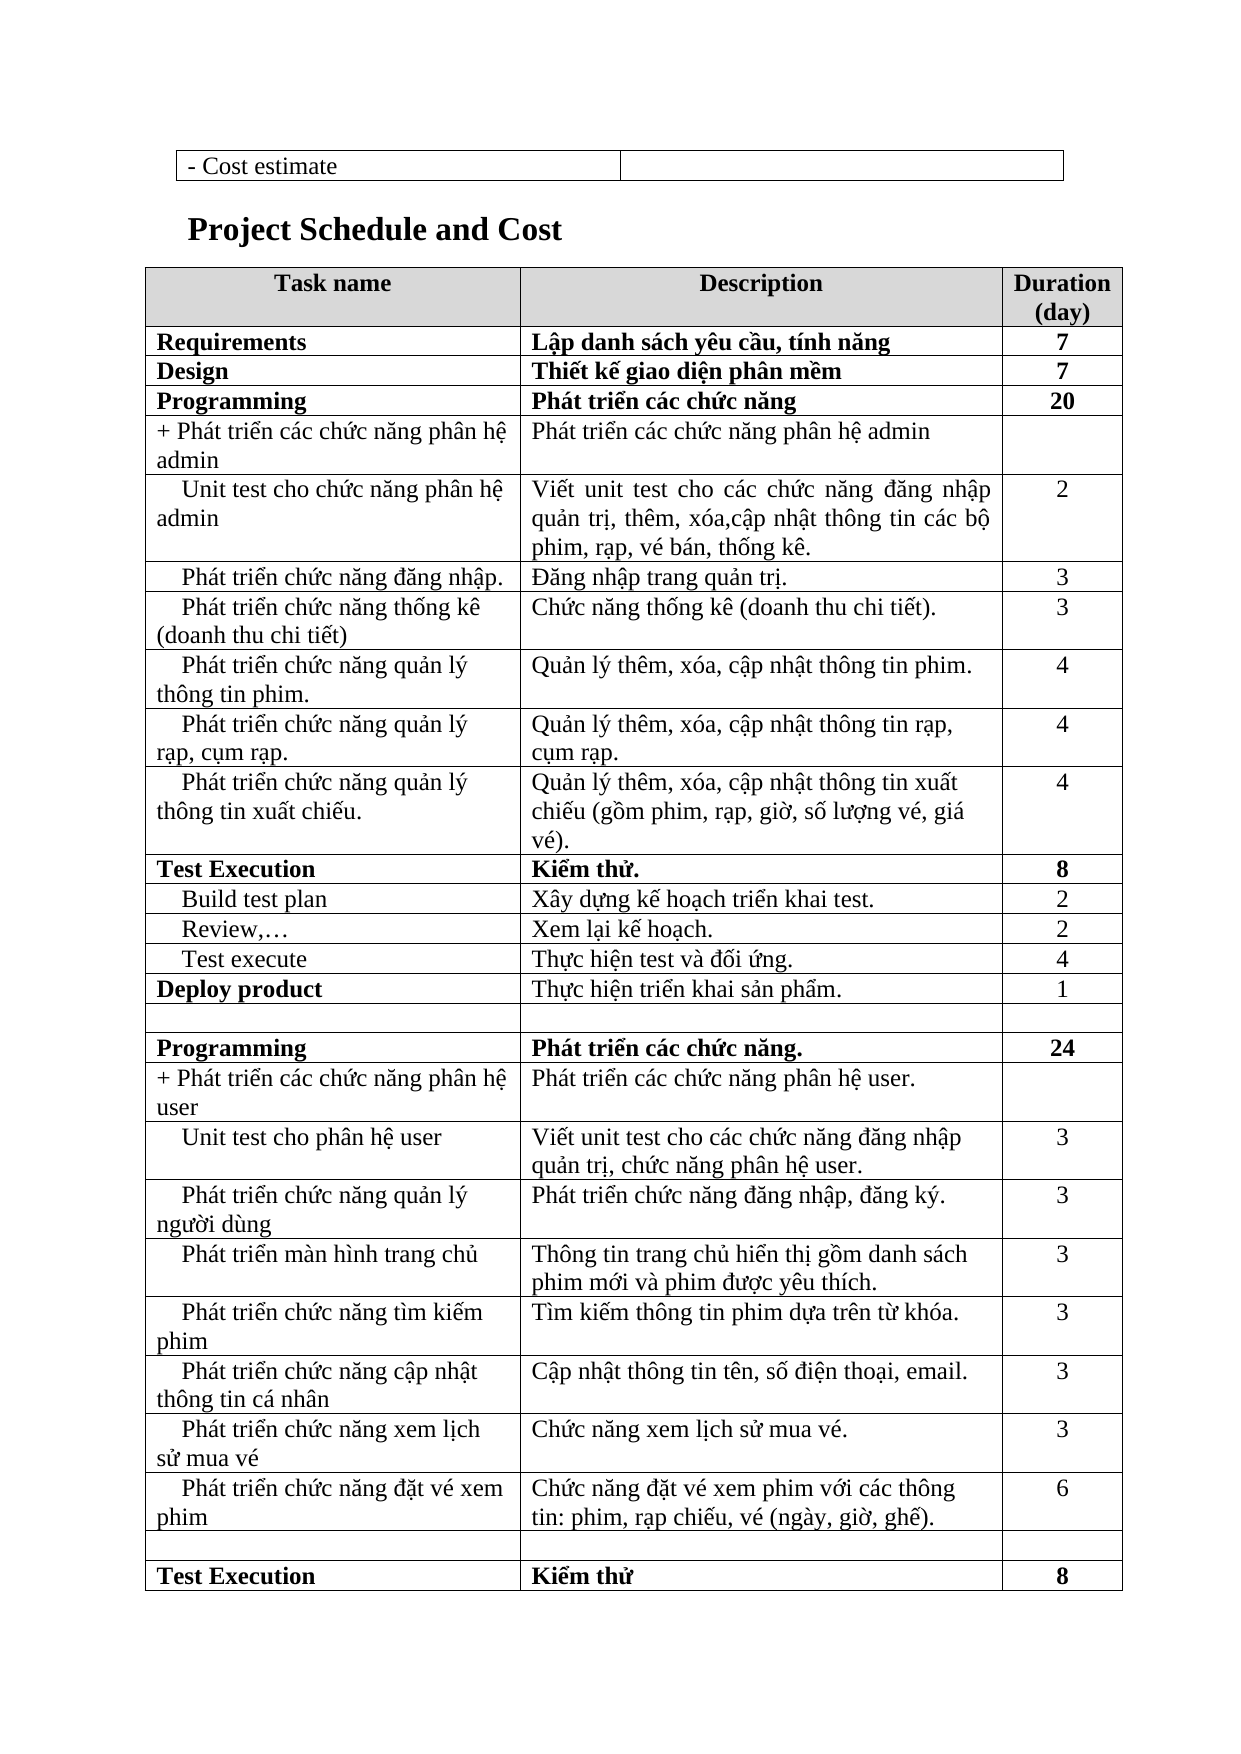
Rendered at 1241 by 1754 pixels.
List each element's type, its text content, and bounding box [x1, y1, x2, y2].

table_cell [1003, 416, 1122, 473]
table_cell [1003, 1063, 1122, 1121]
table_cell Phát triển các chức năng [521, 386, 1002, 415]
table_cell Cập nhật thông tin tên, số điện thoại, email. [521, 1356, 1002, 1413]
table_cell 2 [1003, 914, 1122, 943]
table_cell [521, 1004, 1002, 1032]
table_cell Kiểm thử. [521, 855, 1002, 883]
table_cell Phát triển chức năng tìm kiếm phim [146, 1297, 520, 1355]
table_cell Test Execution [146, 1561, 520, 1590]
table_cell Unit test cho phân hệ user [146, 1122, 520, 1179]
table_cell + Phát triển các chức năng phân hệ user [146, 1063, 520, 1121]
table_cell 4 [1003, 944, 1122, 973]
table_cell [146, 1531, 520, 1560]
table_cell Phát triển chức năng đăng nhập, đăng ký. [521, 1180, 1002, 1238]
table_cell Quản lý thêm, xóa, cập nhật thông tin rạp, cụm rạp. [521, 709, 1002, 766]
table_cell + Phát triển các chức năng phân hệ admin [146, 416, 520, 473]
table_cell 1 [1003, 974, 1122, 1002]
table_cell Xem lại kế hoạch. [521, 914, 1002, 943]
table_cell Phát triển màn hình trang chủ [146, 1239, 520, 1296]
table_cell Thực hiện test và đối ứng. [521, 944, 1002, 973]
table_cell Phát triển chức năng quản lý thông tin phim. [146, 650, 520, 708]
table_cell 3 [1003, 1297, 1122, 1355]
table_cell 2 [1003, 475, 1122, 561]
table_cell Build test plan [146, 884, 520, 913]
table_cell Quản lý thêm, xóa, cập nhật thông tin phim. [521, 650, 1002, 708]
table_cell [521, 1531, 1002, 1560]
table_cell Deploy product [146, 974, 520, 1002]
table_cell Đăng nhập trang quản trị. [521, 562, 1002, 591]
table_cell 4 [1003, 709, 1122, 766]
table_cell Phát triển chức năng cập nhật thông tin cá nhân [146, 1356, 520, 1413]
table_cell Phát triển chức năng quản lý người dùng [146, 1180, 520, 1238]
table_cell Thiết kế giao diện phân mềm [521, 356, 1002, 385]
table_cell Xây dựng kế hoạch triển khai test. [521, 884, 1002, 913]
table_cell Quản lý thêm, xóa, cập nhật thông tin xuất chiếu (gồm phim, rạp, giờ, số lượng vé, giá vé). [521, 767, 1002, 853]
table_header Description [521, 268, 1002, 326]
table_cell 7 [1003, 327, 1122, 355]
table_cell 3 [1003, 1414, 1122, 1472]
table_cell Kiểm thử [521, 1561, 1002, 1590]
table_cell 4 [1003, 767, 1122, 853]
table_cell Phát triển chức năng đặt vé xem phim [146, 1473, 520, 1530]
table_cell Phát triển các chức năng phân hệ admin [521, 416, 1002, 473]
table_cell Phát triển chức năng quản lý rạp, cụm rạp. [146, 709, 520, 766]
table_cell 3 [1003, 562, 1122, 591]
table_cell Phát triển chức năng quản lý thông tin xuất chiếu. [146, 767, 520, 853]
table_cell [177, 151, 620, 180]
table_cell Phát triển các chức năng. [521, 1033, 1002, 1062]
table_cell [621, 151, 1063, 180]
table_cell Programming [146, 386, 520, 415]
table_cell 2 [1003, 884, 1122, 913]
table_cell Chức năng thống kê (doanh thu chi tiết). [521, 592, 1002, 649]
table_cell 3 [1003, 1122, 1122, 1179]
table_cell [1003, 1531, 1122, 1560]
table_cell Test Execution [146, 855, 520, 883]
table_cell Phát triển chức năng thống kê (doanh thu chi tiết) [146, 592, 520, 649]
table_cell Thực hiện triển khai sản phẩm. [521, 974, 1002, 1002]
table_cell 20 [1003, 386, 1122, 415]
table_header Task name [146, 268, 520, 326]
table_cell Test execute [146, 944, 520, 973]
table_cell 8 [1003, 1561, 1122, 1590]
text Project Schedule and Cost [187, 209, 1053, 248]
table_cell Lập danh sách yêu cầu, tính năng [521, 327, 1002, 355]
table_cell 6 [1003, 1473, 1122, 1530]
table_cell Requirements [146, 327, 520, 355]
table_header Duration (day) [1003, 268, 1122, 326]
table_cell Thông tin trang chủ hiển thị gồm danh sách phim mới và phim được yêu thích. [521, 1239, 1002, 1296]
table_cell 3 [1003, 1239, 1122, 1296]
table_cell Design [146, 356, 520, 385]
table_cell 3 [1003, 1356, 1122, 1413]
table_cell Viết unit test cho các chức năng đăng nhập quản trị, chức năng phân hệ user. [521, 1122, 1002, 1179]
table_cell Viết unit test cho các chức năng đăng nhập quản trị, thêm, xóa,cập nhật thông tin các bộ phim, rạp, vé bán, thống kê. [521, 475, 1002, 561]
table_cell [1003, 1004, 1122, 1032]
table_cell Tìm kiếm thông tin phim dựa trên từ khóa. [521, 1297, 1002, 1355]
table_cell 24 [1003, 1033, 1122, 1062]
table_cell Chức năng đặt vé xem phim với các thông tin: phim, rạp chiếu, vé (ngày, giờ, ghế). [521, 1473, 1002, 1530]
table_cell Phát triển các chức năng phân hệ user. [521, 1063, 1002, 1121]
table_cell [146, 1004, 520, 1032]
table_cell 7 [1003, 356, 1122, 385]
table_cell Unit test cho chức năng phân hệ admin [146, 475, 520, 561]
table_cell 8 [1003, 855, 1122, 883]
table_cell 4 [1003, 650, 1122, 708]
table_cell 3 [1003, 1180, 1122, 1238]
table_cell Phát triển chức năng xem lịch sử mua vé [146, 1414, 520, 1472]
table_cell 3 [1003, 592, 1122, 649]
table_cell Phát triển chức năng đăng nhập. [146, 562, 520, 591]
table_cell Review,… [146, 914, 520, 943]
table_cell Chức năng xem lịch sử mua vé. [521, 1414, 1002, 1472]
table_cell Programming [146, 1033, 520, 1062]
